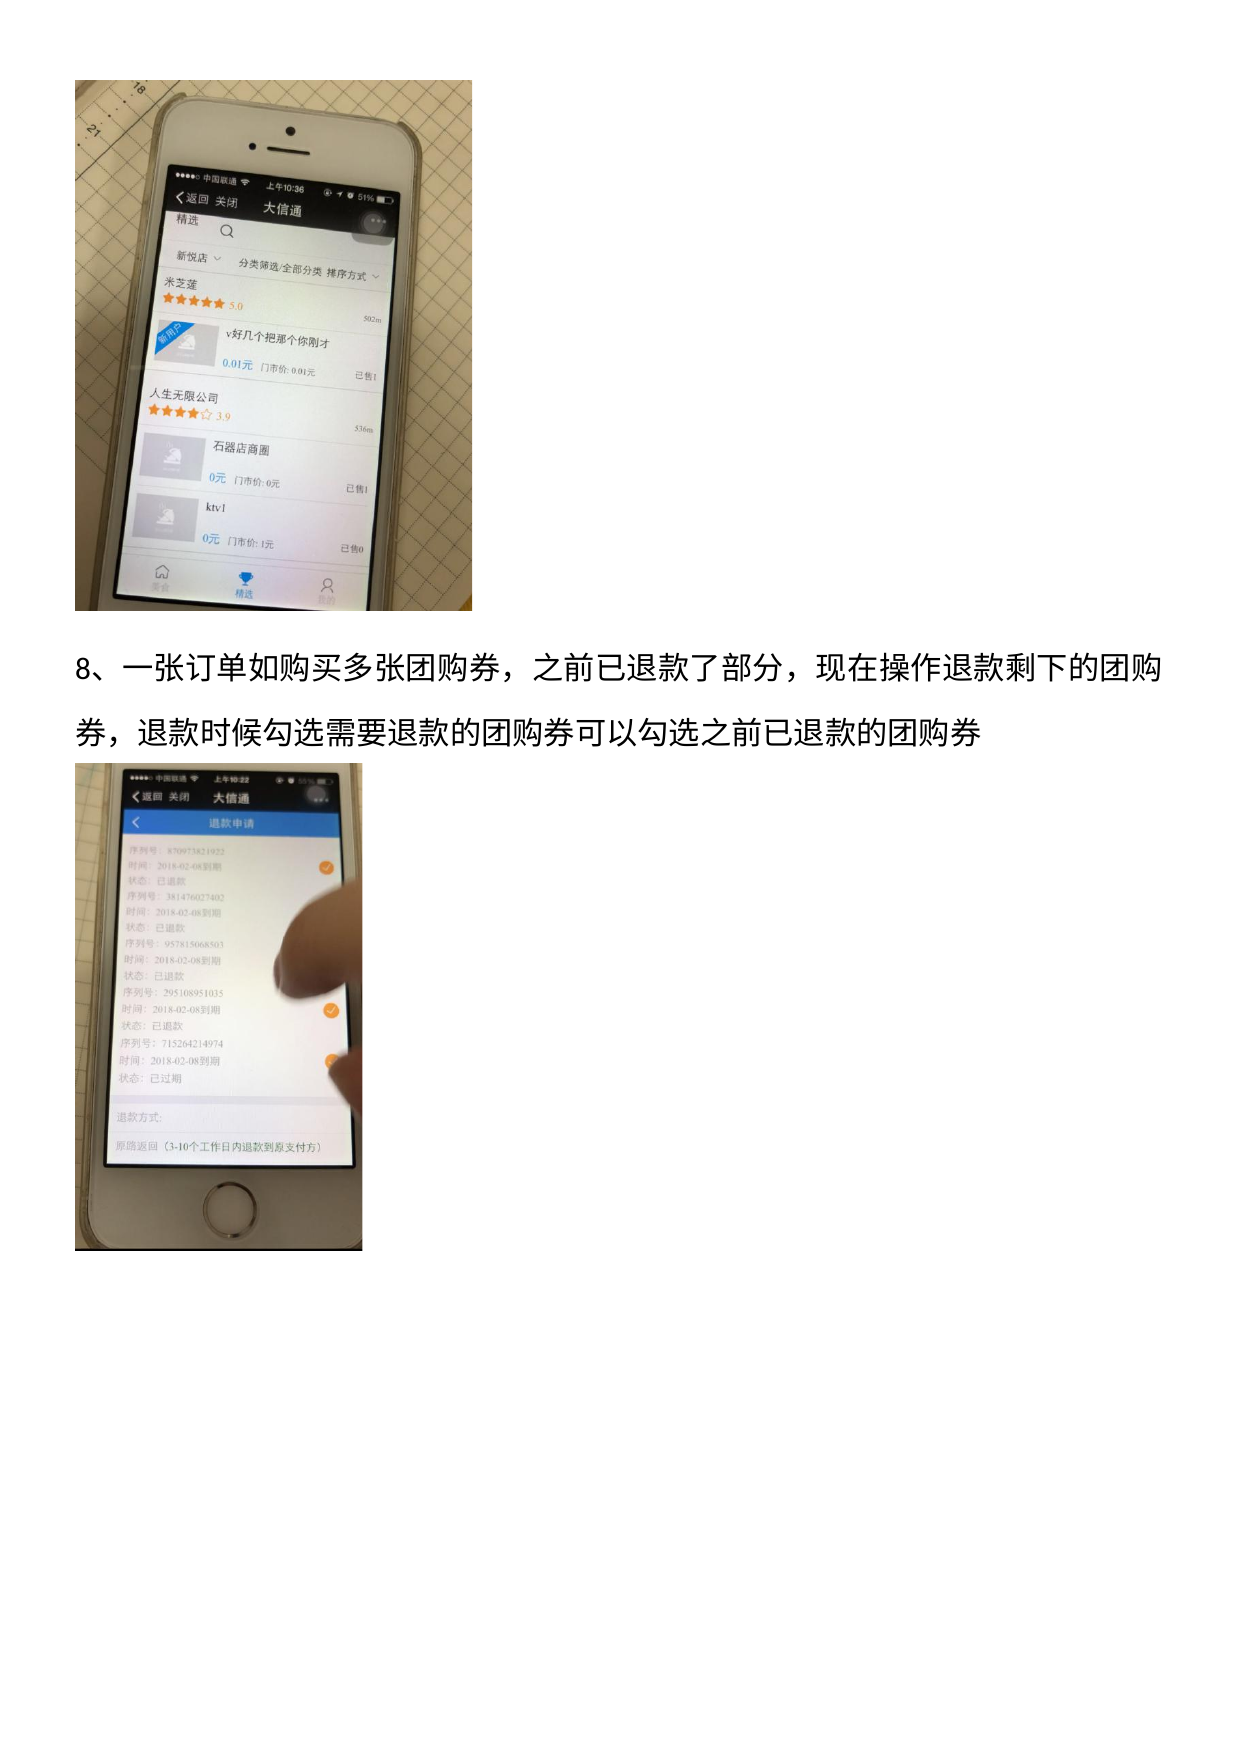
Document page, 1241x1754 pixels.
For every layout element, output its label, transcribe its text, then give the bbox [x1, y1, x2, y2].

picture [75, 763, 363, 1251]
list 一张订单如购买多张团购券，之前已退款了部分，现在操作退款剩下的团购券，退款时候勾选需要退款的团购券可以勾选之前已退款的团购券 [75, 633, 1165, 763]
picture [75, 80, 473, 611]
